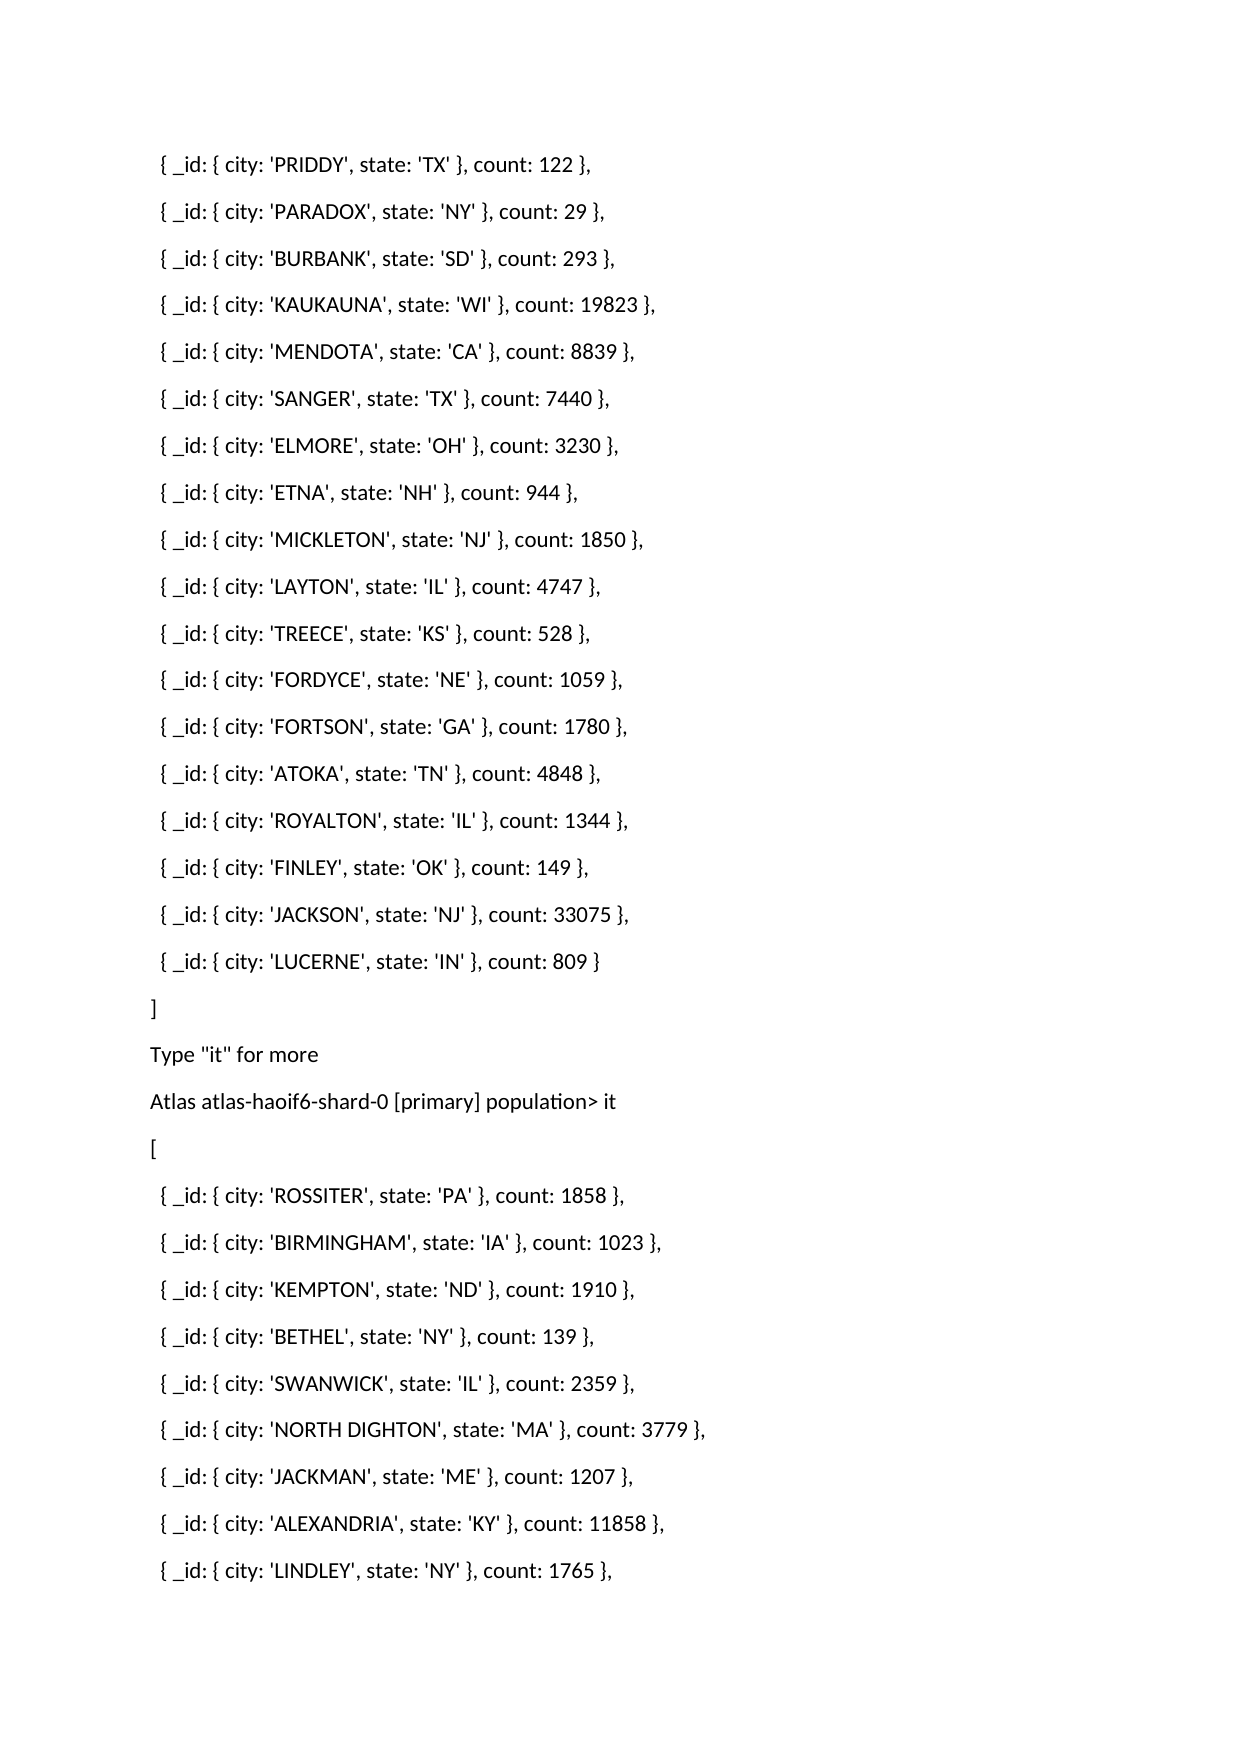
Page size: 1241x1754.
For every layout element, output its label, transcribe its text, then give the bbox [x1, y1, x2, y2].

text { _id: { city: 'ETNA', state: 'NH' }, count: 944 }, [150, 478, 1090, 506]
text { _id: { city: 'ROYALTON', state: 'IL' }, count: 1344 }, [150, 806, 1090, 834]
text Type "it" for more [150, 1041, 1090, 1069]
text { _id: { city: 'ELMORE', state: 'OH' }, count: 3230 }, [150, 431, 1090, 459]
text Atlas atlas-haoif6-shard-0 [primary] population> it [150, 1087, 1090, 1116]
text { _id: { city: 'TREECE', state: 'KS' }, count: 528 }, [150, 619, 1090, 647]
text { _id: { city: 'FINLEY', state: 'OK' }, count: 149 }, [150, 853, 1090, 881]
text ] [150, 994, 1090, 1022]
text { _id: { city: 'FORTSON', state: 'GA' }, count: 1780 }, [150, 712, 1090, 741]
text { _id: { city: 'ROSSITER', state: 'PA' }, count: 1858 }, [150, 1181, 1090, 1209]
text { _id: { city: 'BETHEL', state: 'NY' }, count: 139 }, [150, 1322, 1090, 1350]
text { _id: { city: 'LAYTON', state: 'IL' }, count: 4747 }, [150, 572, 1090, 600]
text { _id: { city: 'JACKMAN', state: 'ME' }, count: 1207 }, [150, 1462, 1090, 1491]
text { _id: { city: 'KAUKAUNA', state: 'WI' }, count: 19823 }, [150, 291, 1090, 319]
text { _id: { city: 'LUCERNE', state: 'IN' }, count: 809 } [150, 947, 1090, 975]
text { _id: { city: 'PARADOX', state: 'NY' }, count: 29 }, [150, 197, 1090, 225]
text { _id: { city: 'ATOKA', state: 'TN' }, count: 4848 }, [150, 759, 1090, 787]
text { _id: { city: 'SWANWICK', state: 'IL' }, count: 2359 }, [150, 1369, 1090, 1397]
text { _id: { city: 'JACKSON', state: 'NJ' }, count: 33075 }, [150, 900, 1090, 928]
text { _id: { city: 'BURBANK', state: 'SD' }, count: 293 }, [150, 244, 1090, 272]
text { _id: { city: 'SANGER', state: 'TX' }, count: 7440 }, [150, 384, 1090, 412]
text { _id: { city: 'PRIDDY', state: 'TX' }, count: 122 }, [150, 150, 1090, 178]
text { _id: { city: 'LINDLEY', state: 'NY' }, count: 1765 }, [150, 1556, 1090, 1584]
text { _id: { city: 'MICKLETON', state: 'NJ' }, count: 1850 }, [150, 525, 1090, 553]
text { _id: { city: 'FORDYCE', state: 'NE' }, count: 1059 }, [150, 666, 1090, 694]
text { _id: { city: 'MENDOTA', state: 'CA' }, count: 8839 }, [150, 337, 1090, 366]
text { _id: { city: 'KEMPTON', state: 'ND' }, count: 1910 }, [150, 1275, 1090, 1303]
text { _id: { city: 'ALEXANDRIA', state: 'KY' }, count: 11858 }, [150, 1509, 1090, 1537]
text { _id: { city: 'BIRMINGHAM', state: 'IA' }, count: 1023 }, [150, 1228, 1090, 1256]
text [ [150, 1134, 1090, 1162]
text { _id: { city: 'NORTH DIGHTON', state: 'MA' }, count: 3779 }, [150, 1416, 1090, 1444]
